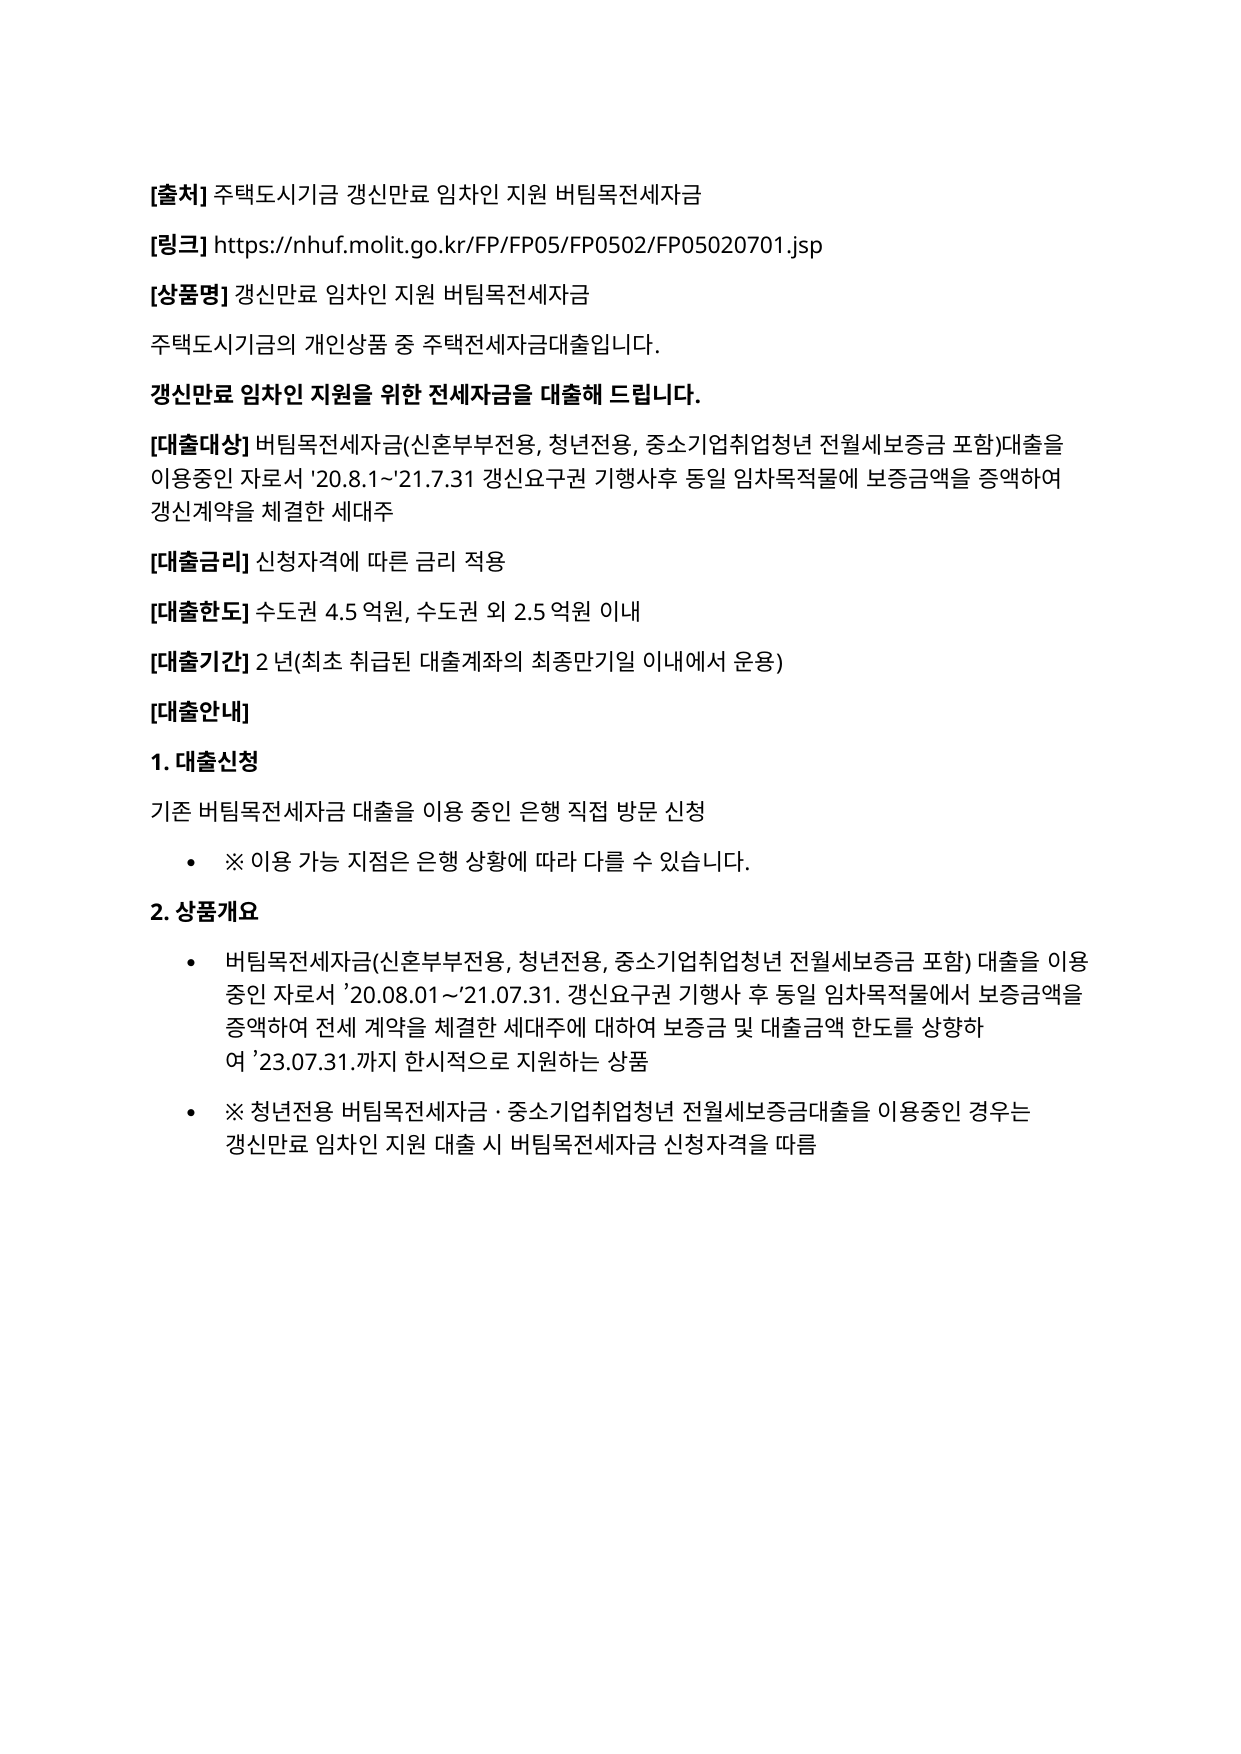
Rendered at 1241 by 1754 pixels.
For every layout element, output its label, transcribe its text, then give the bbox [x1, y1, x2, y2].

text 갱신만료 임차인 지원을 위한 전세자금을 대출해 드립니다. [150, 377, 1090, 411]
text 2. 상품개요 [150, 894, 1090, 927]
list ※ 이용 가능 지점은 은행 상황에 따라 다를 수 있습니다. [187, 844, 1090, 877]
text [대출기간] 2년(최초 취급된 대출계좌의 최종만기일 이내에서 운용) [150, 644, 1090, 677]
text [대출금리] 신청자격에 따른 금리 적용 [150, 544, 1090, 577]
text [상품명] 갱신만료 임차인 지원 버팀목전세자금 [150, 277, 1090, 311]
text [출처] 주택도시기금 갱신만료 임차인 지원 버팀목전세자금 [150, 177, 1090, 211]
text [대출안내] [150, 694, 1090, 727]
text [대출한도] 수도권 4.5억원, 수도권 외 2.5억원 이내 [150, 594, 1090, 627]
text [링크] https://nhuf.molit.go.kr/FP/FP05/FP0502/FP05020701.jsp [150, 227, 1090, 261]
text 주택도시기금의 개인상품 중 주택전세자금대출입니다. [150, 327, 1090, 361]
list 버팀목전세자금(신혼부부전용, 청년전용, 중소기업취업청년 전월세보증금 포함) 대출을 이용 중인 자로서 ’20.08.01∼’21.07.31. 갱신요구권 기행사 후 동일 임차목적물에서 보증금액을 증액하여 전세 계약을 체결한 세대주에 대하여 보증금 및 대출금액 한도를 상향하여 ’23.07.31.까지 한시적으로 지원하는 상품 [187, 944, 1090, 1077]
text 1. 대출신청 [150, 744, 1090, 777]
text 기존 버팀목전세자금 대출을 이용 중인 은행 직접 방문 신청 [150, 794, 1090, 827]
list ※ 청년전용 버팀목전세자금 · 중소기업취업청년 전월세보증금대출을 이용중인 경우는 갱신만료 임차인 지원 대출 시 버팀목전세자금 신청자격을 따름 [187, 1093, 1090, 1160]
text [대출대상] 버팀목전세자금(신혼부부전용, 청년전용, 중소기업취업청년 전월세보증금 포함)대출을 이용중인 자로서 '20.8.1~'21.7.31 갱신요구권 기행사후 동일 임차목적물에 보증금액을 증액하여 갱신계약을 체결한 세대주 [150, 427, 1090, 527]
